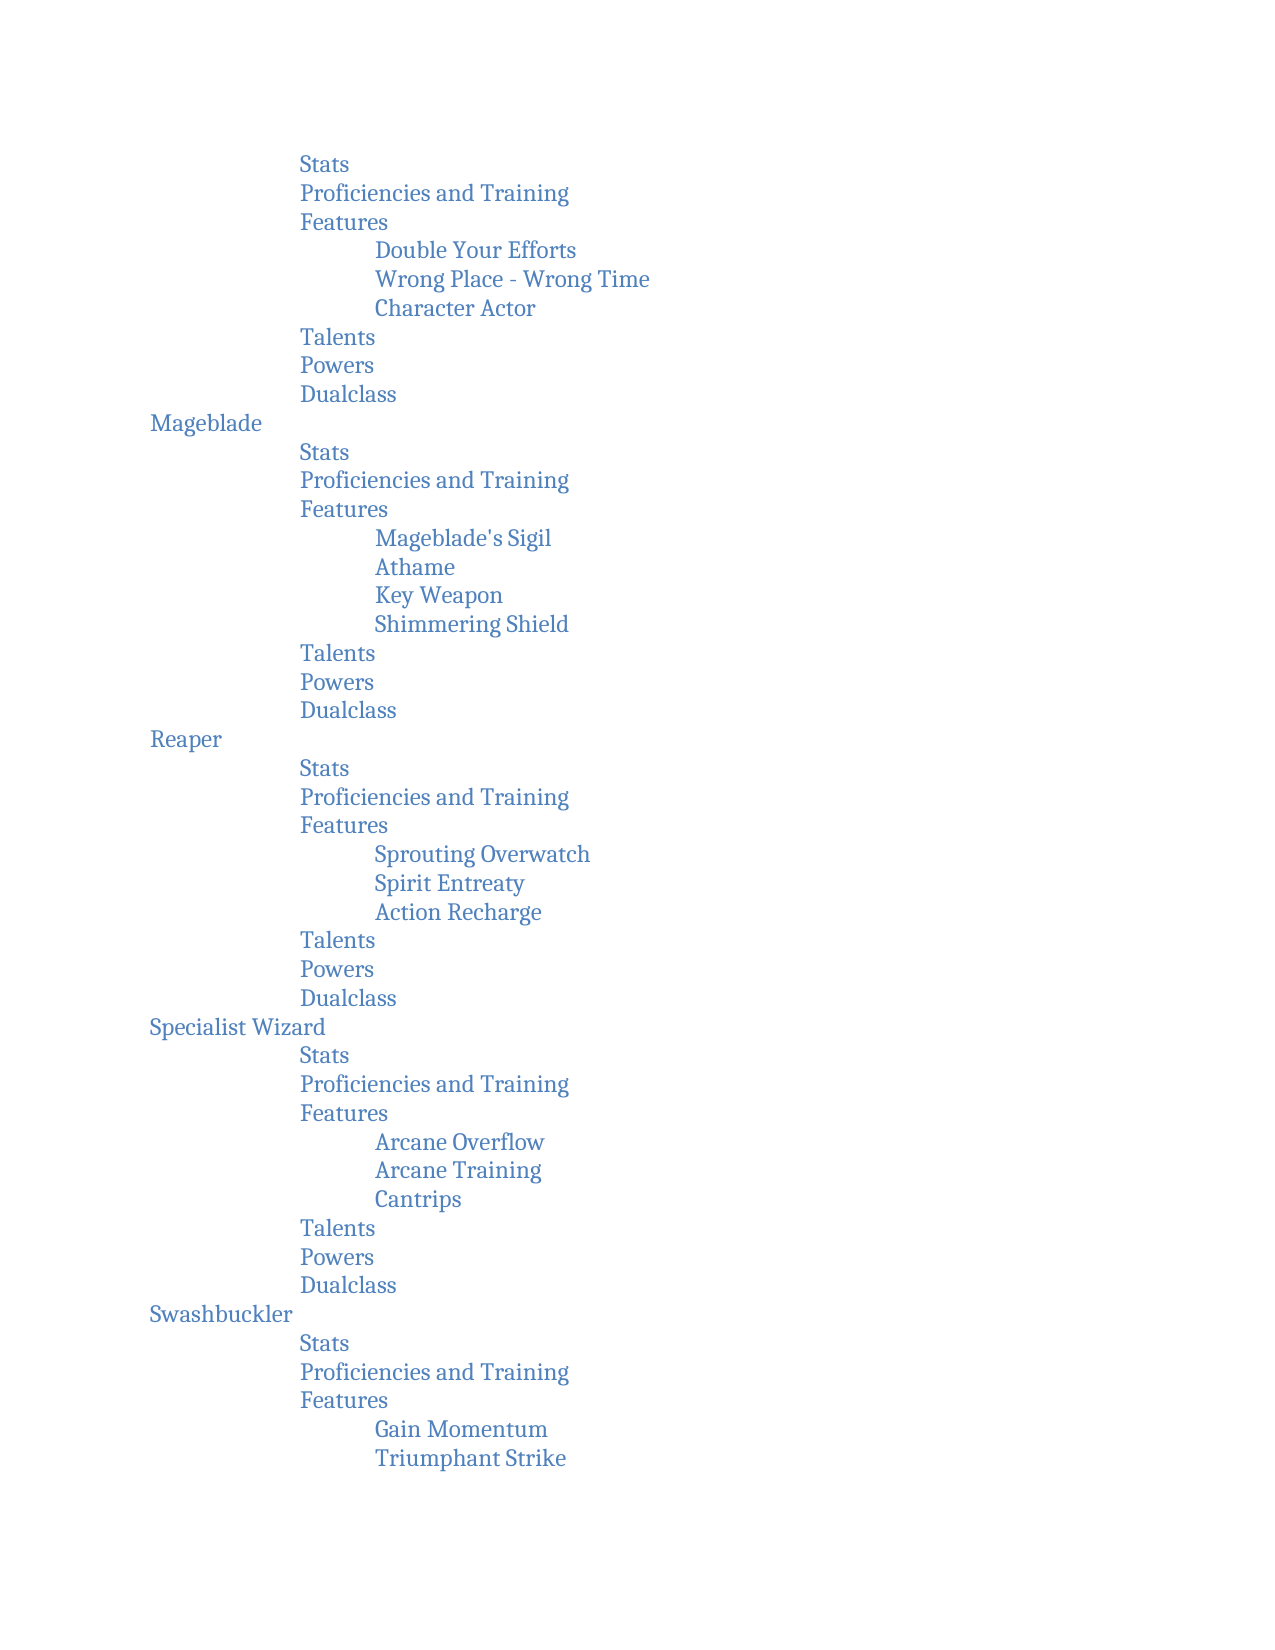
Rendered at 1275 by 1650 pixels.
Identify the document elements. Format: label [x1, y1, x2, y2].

text [150, 150, 1125, 1472]
